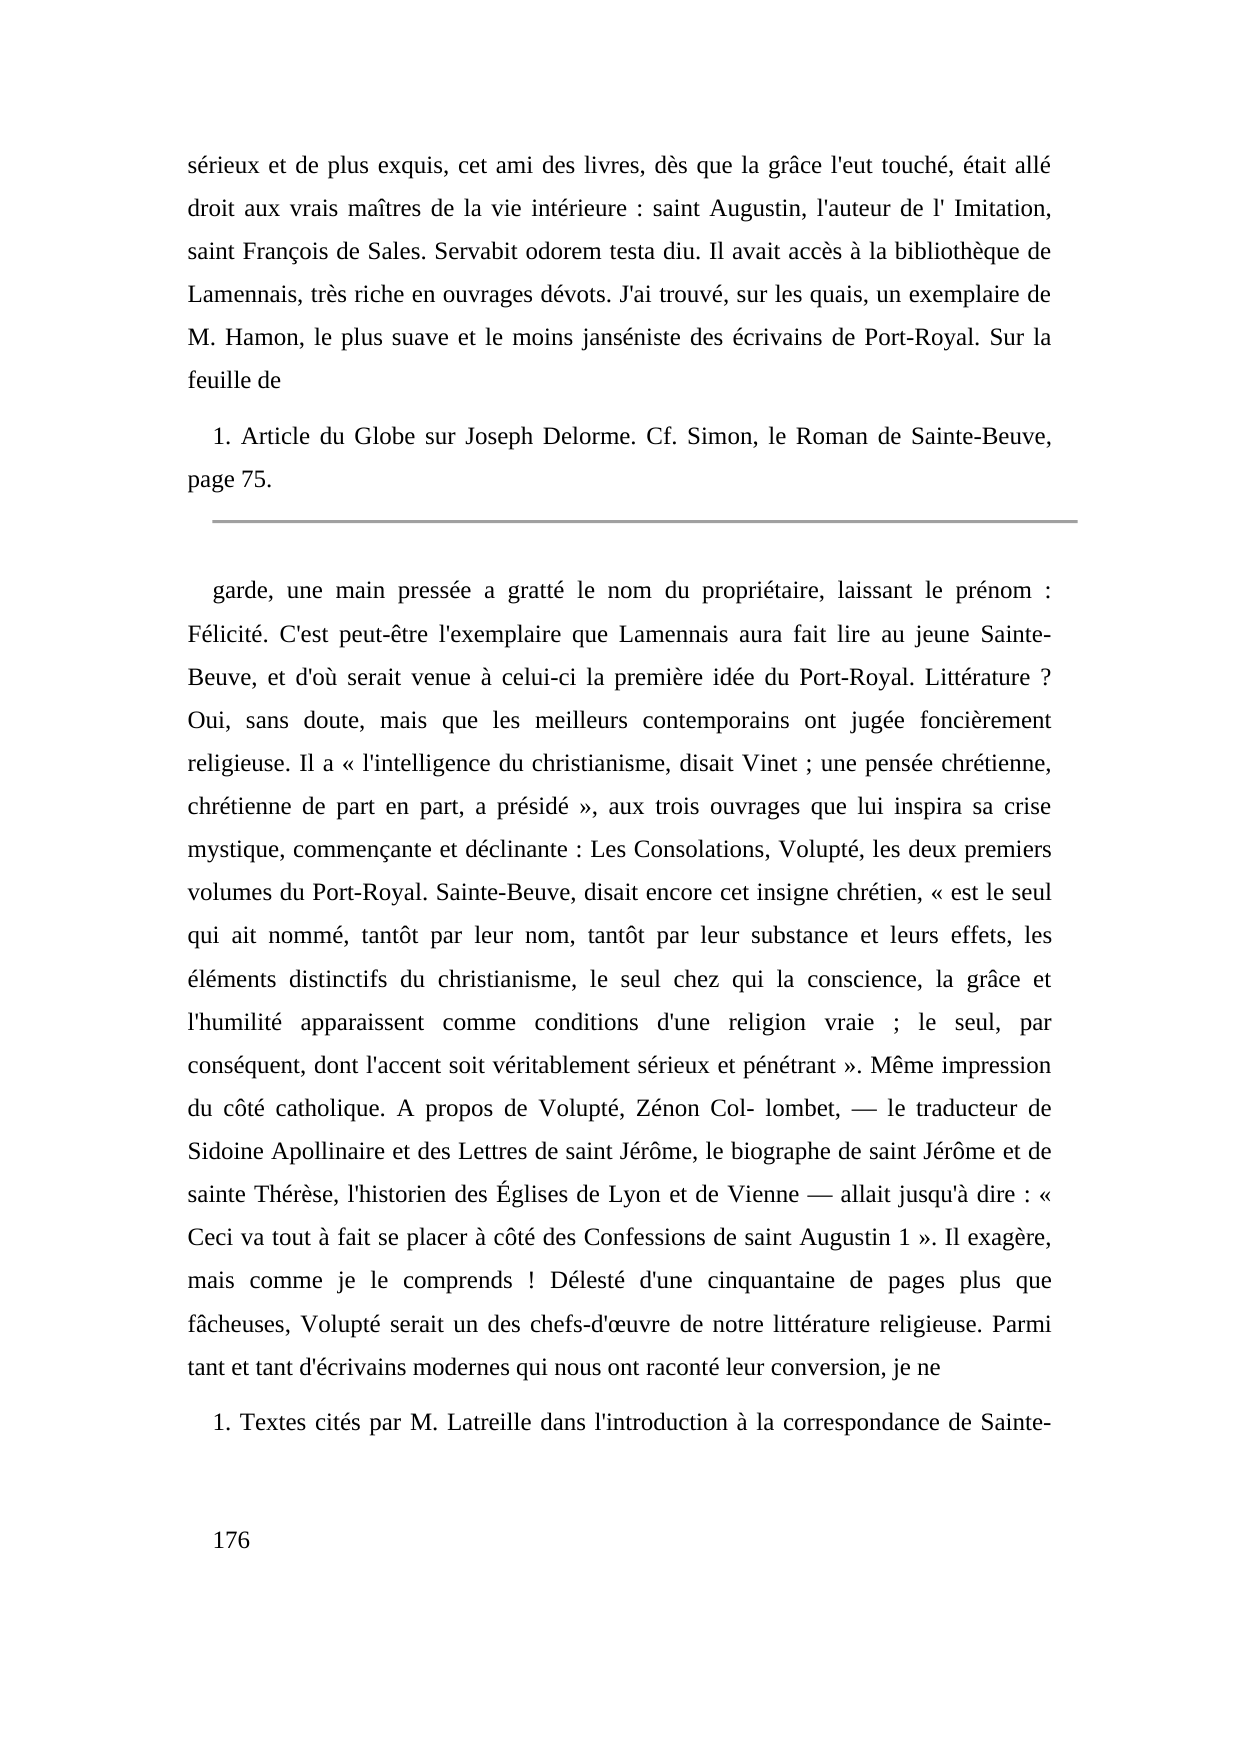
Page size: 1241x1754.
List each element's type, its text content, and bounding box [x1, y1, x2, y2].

text garde, une main pressée a gratté le nom du propriétaire, laissant le prénom : Félicité. C'est peut-être l'exemplaire que Lamennais aura fait lire au jeune Sainte-Beuve, et d'où serait venue à celui-ci la première idée du Port-Royal. Littérature ? Oui, sans doute, mais que les meilleurs contemporains ont jugée foncièrement religieuse. Il a « l'intelligence du christianisme, disait Vinet ; une pensée chrétienne, chrétienne de part en part, a présidé », aux trois ouvrages que lui inspira sa crise mystique, commençante et déclinante : Les Consolations, Volupté, les deux premiers volumes du Port-Royal. Sainte-Beuve, disait encore cet insigne chrétien, « est le seul qui ait nommé, tantôt par leur nom, tantôt par leur substance et leurs effets, les éléments distinctifs du christianisme, le seul chez qui la conscience, la grâce et l'humilité apparaissent comme conditions d'une religion vraie ; le seul, par conséquent, dont l'accent soit véritablement sérieux et pénétrant ». Même impression du côté catholique. A propos de Volupté, Zénon Col- lombet, — le traducteur de Sidoine Apollinaire et des Lettres de saint Jérôme, le biographe de saint Jérôme et de sainte Thérèse, l'historien des Églises de Lyon et de Vienne — allait jusqu'à dire : « Ceci va tout à fait se placer à côté des Confessions de saint Augustin 1 ». Il exagère, mais comme je le comprends ! Délesté d'une cinquantaine de pages plus que fâcheuses, Volupté serait un des chefs-d'œuvre de notre littérature religieuse. Parmi tant et tant d'écrivains modernes qui nous ont raconté leur conversion, je ne [187, 576, 1053, 1381]
text 1. Article du Globe sur Joseph Delorme. Cf. Simon, le Roman de Sainte-Beuve, page 75. [187, 421, 1053, 493]
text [187, 1407, 1053, 1436]
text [187, 150, 1053, 394]
